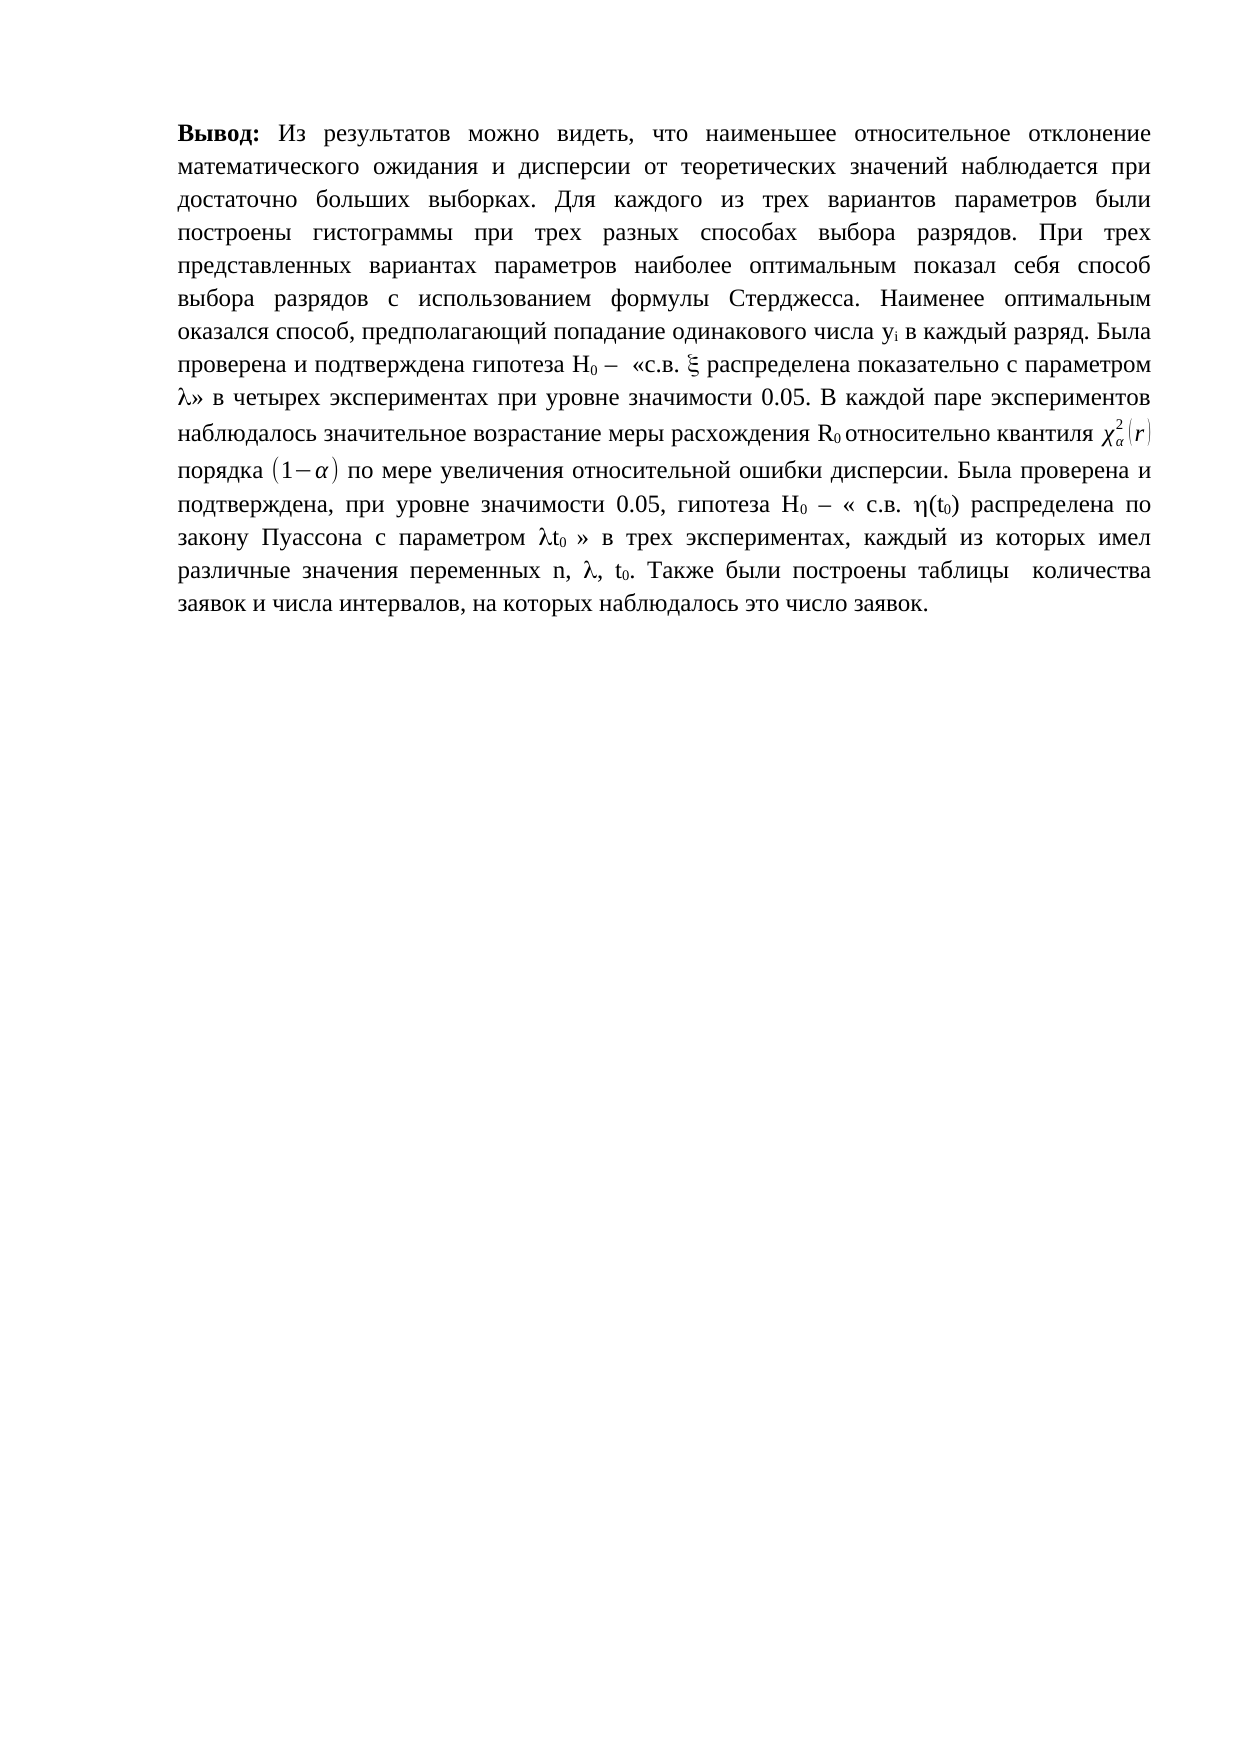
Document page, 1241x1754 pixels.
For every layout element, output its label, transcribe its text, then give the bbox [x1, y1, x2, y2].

text Вывод: Из результатов можно видеть, что наименьшее относительное отклонение математического ожидания и дисперсии от теоретических значений наблюдается при достаточно больших выборках. Для каждого из трех вариантов параметров были построены гистограммы при трех разных способах выбора разрядов. При трех представленных вариантах параметров наиболее оптимальным показал себя способ выбора разрядов с использованием формулы Стерджесса. Наименее оптимальным оказался способ, предполагающий попадание одинакового числа yi в каждый разряд. Была проверена и подтверждена гипотеза H0 – «с.в. распределена показательно с параметром » в четырех экспериментах при уровне значимости 0.05. В каждой паре экспериментов наблюдалось значительное возрастание меры расхождения R0 относительно квантиля порядка по мере увеличения относительной ошибки дисперсии. Была проверена и подтверждена, при уровне значимости 0.05, гипотеза Н0 – « с.в. (t0) распределена по закону Пуассона с параметром t0 » в трех экспериментах, каждый из которых имел различные значения переменных n, , t0. Также были построены таблицы количества заявок и числа интервалов, на которых наблюдалось это число заявок. [177, 118, 1152, 617]
